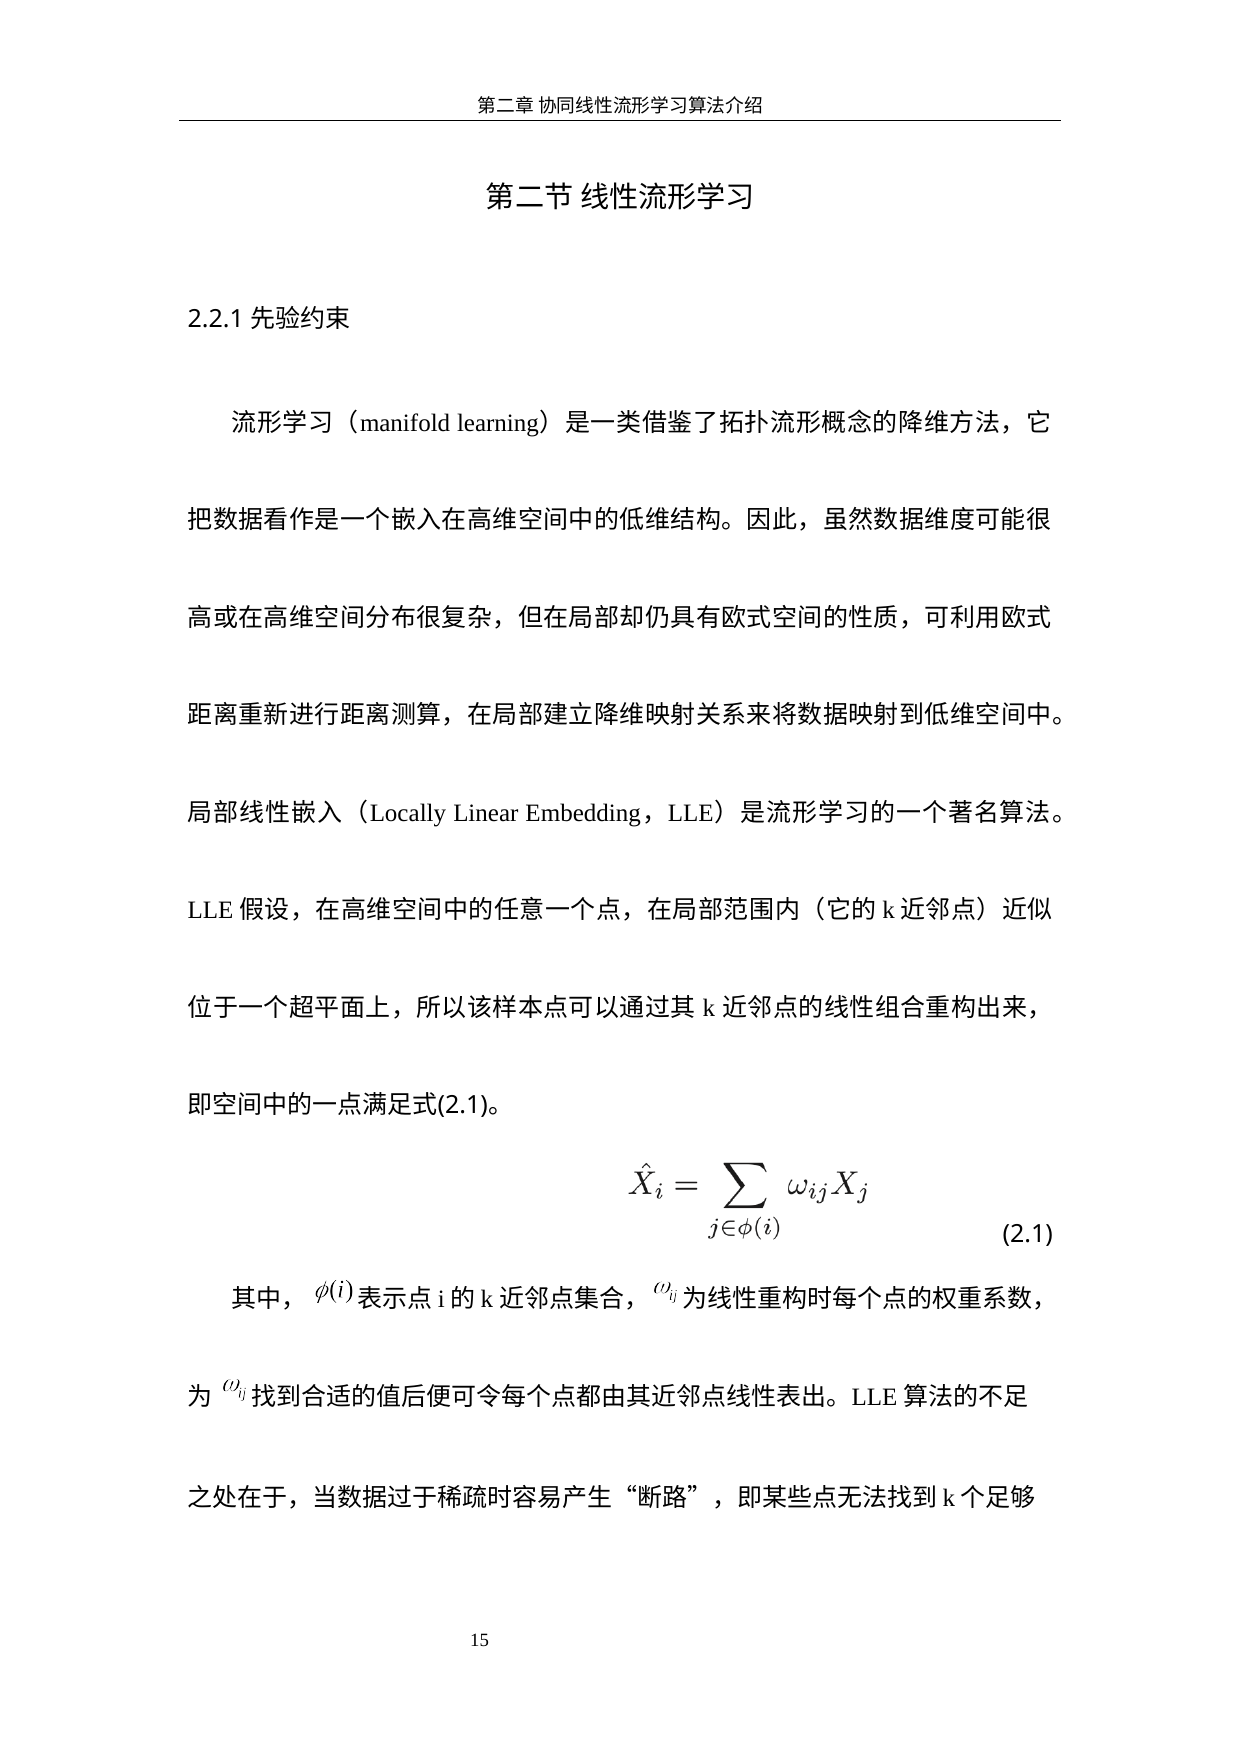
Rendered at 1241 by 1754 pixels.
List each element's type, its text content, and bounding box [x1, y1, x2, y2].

subtitle 2.2.1 先验约束 [187, 284, 1053, 349]
subtitle 线性流形学习 [187, 162, 1053, 227]
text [187, 1268, 1053, 1528]
text 流形学习（manifold learning）是一类借鉴了拓扑流形概念的降维方法，它把数据看作是一个嵌入在高维空间中的低维结构。因此，虽然数据维度可能很高或在高维空间分布很复杂，但在局部却仍具有欧式空间的性质，可利用欧式距离重新进行距离测算，在局部建立降维映射关系来将数据映射到低维空间中。局部线性嵌入（Locally Linear Embedding，LLE）是流形学习的一个著名算法。LLE假设，在高维空间中的任意一个点，在局部范围内（它的k近邻点）近似位于一个超平面上，所以该样本点可以通过其 k 近邻点的线性组合重构出来，即空间中的一点满足式(2.1)。 [187, 388, 1053, 1136]
picture [624, 1155, 873, 1243]
